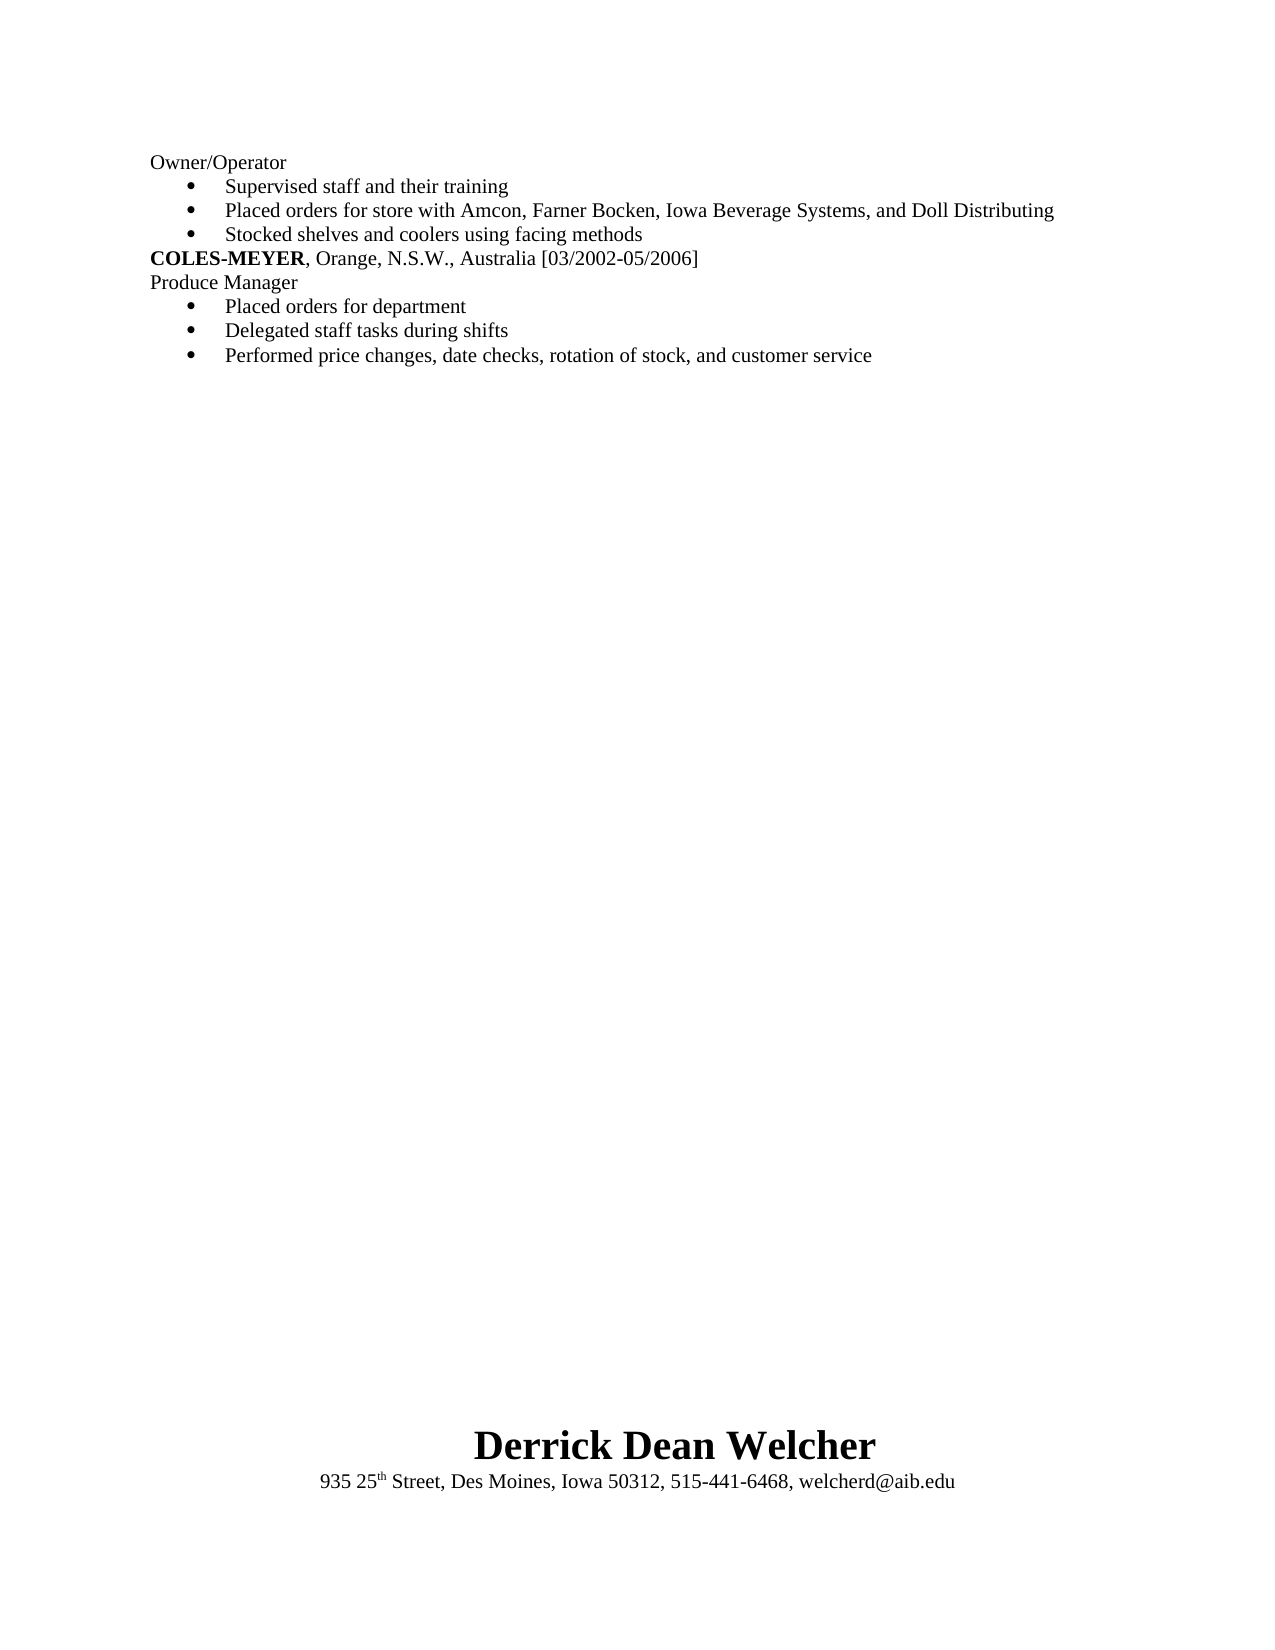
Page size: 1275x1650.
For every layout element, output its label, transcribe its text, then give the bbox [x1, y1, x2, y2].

text Derrick Dean Welcher [225, 1421, 1125, 1469]
list Supervised staff and their training [187, 174, 1125, 198]
text COLES-MEYER, Orange, N.S.W., Australia [03/2002-05/2006] [150, 246, 1125, 270]
text Owner/Operator [150, 150, 1125, 174]
text 935 25th Street, Des Moines, Iowa 50312, 515-441-6468, welcherd@aib.edu [150, 1469, 1125, 1493]
list Performed price changes, date checks, rotation of stock, and customer service [187, 342, 1125, 367]
list Placed orders for department [187, 294, 1125, 318]
list Stocked shelves and coolers using facing methods [187, 222, 1125, 246]
list Delegated staff tasks during shifts [187, 318, 1125, 342]
list Placed orders for store with Amcon, Farner Bocken, Iowa Beverage Systems, and Doll Distributing [187, 198, 1125, 222]
text Produce Manager [150, 270, 1125, 294]
